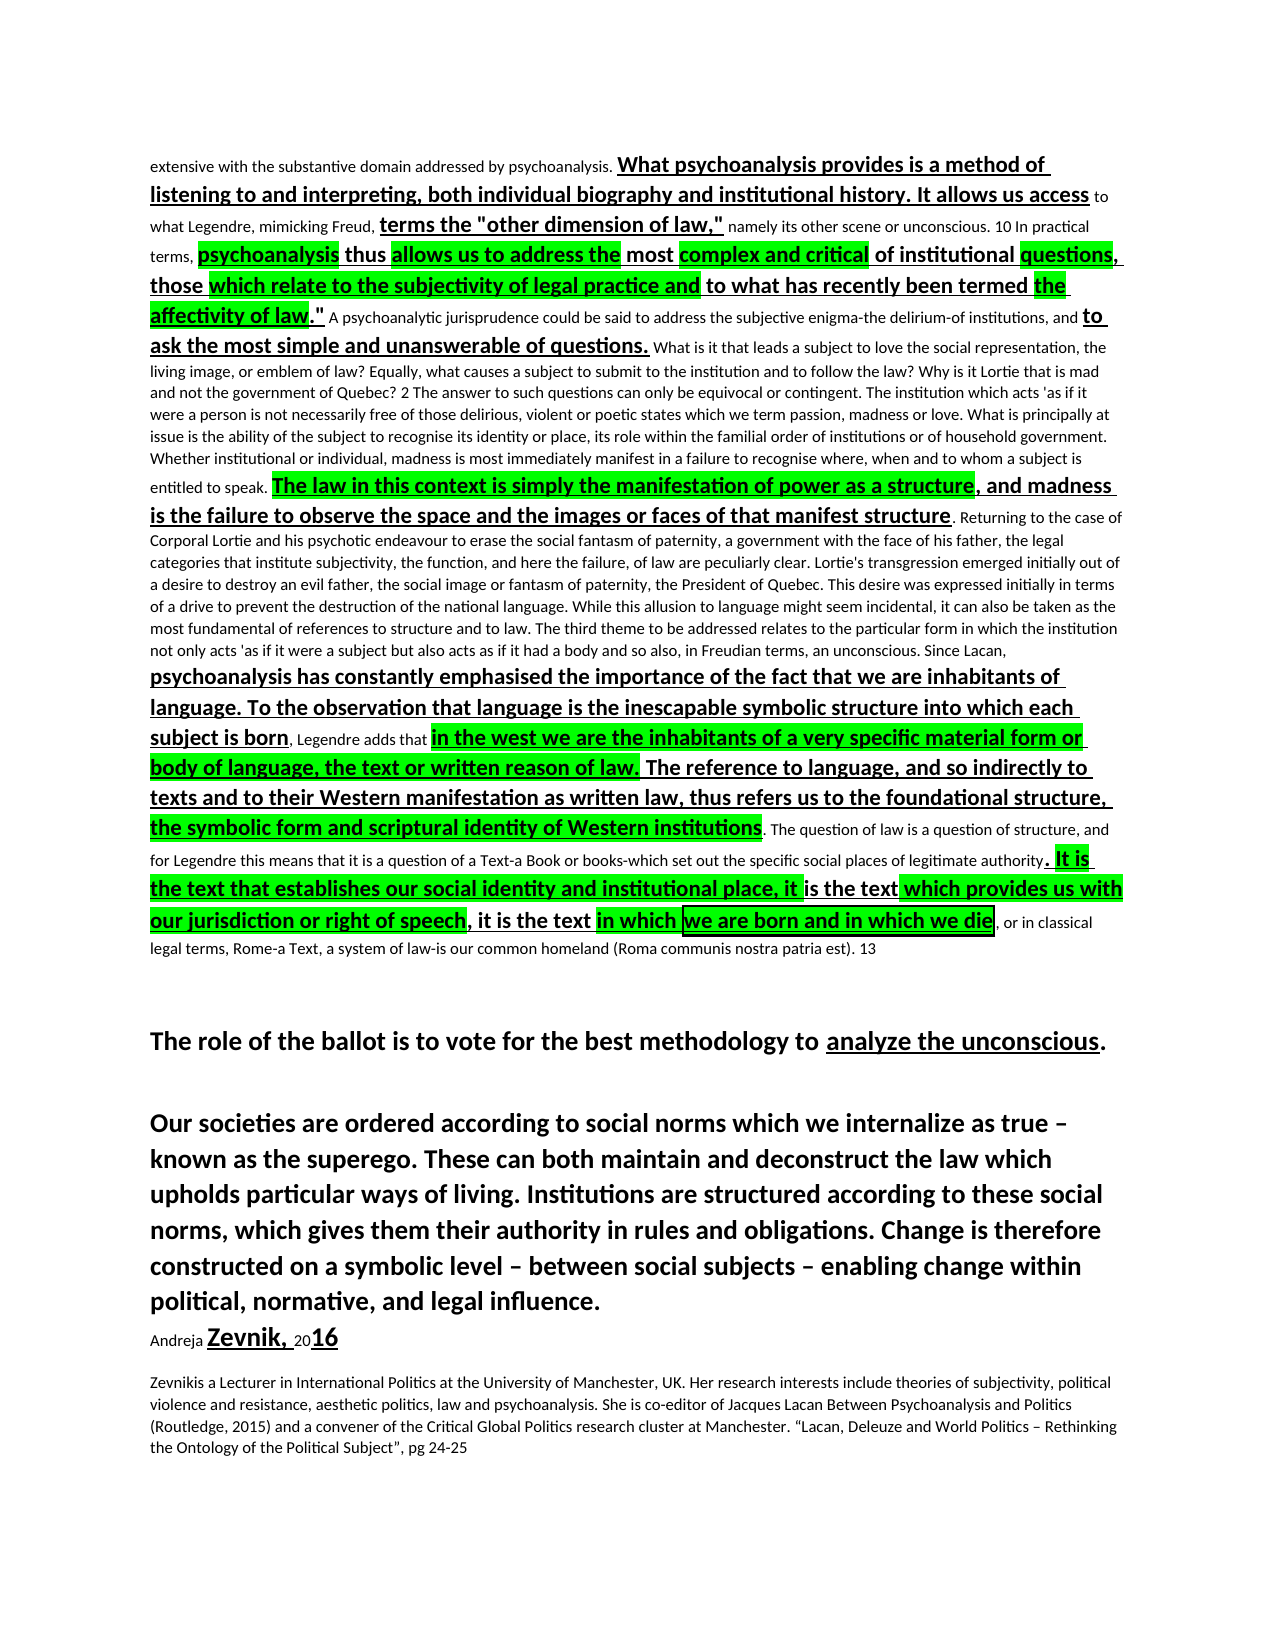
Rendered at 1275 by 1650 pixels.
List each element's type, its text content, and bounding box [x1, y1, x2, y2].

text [150, 150, 1125, 958]
subtitle Our societies are ordered according to social norms which we internalize as true – known as the superego. These can both maintain and deconstruct the law which upholds particular ways of living. Institutions are structured according to these social norms, which gives them their authority in rules and obligations. Change is therefore constructed on a symbolic level – between social subjects – enabling change within political, normative, and legal influence. [150, 1106, 1125, 1317]
subtitle The role of the ballot is to vote for the best methodology to analyze the unconscious. [150, 1024, 1125, 1057]
text Zevnikis a Lecturer in International Politics at the University of Manchester, UK. Her research interests include theories of subjectivity, political violence and resistance, aesthetic politics, law and psychoanalysis. She is co-editor of Jacques Lacan Between Psychoanalysis and Politics (Routledge, 2015) and a convener of the Critical Global Politics research cluster at Manchester. “Lacan, Deleuze and World Politics – Rethinking the Ontology of the Political Subject”, pg 24-25 [150, 1372, 1125, 1458]
text Andreja Zevnik, 2016 [150, 1320, 1125, 1353]
